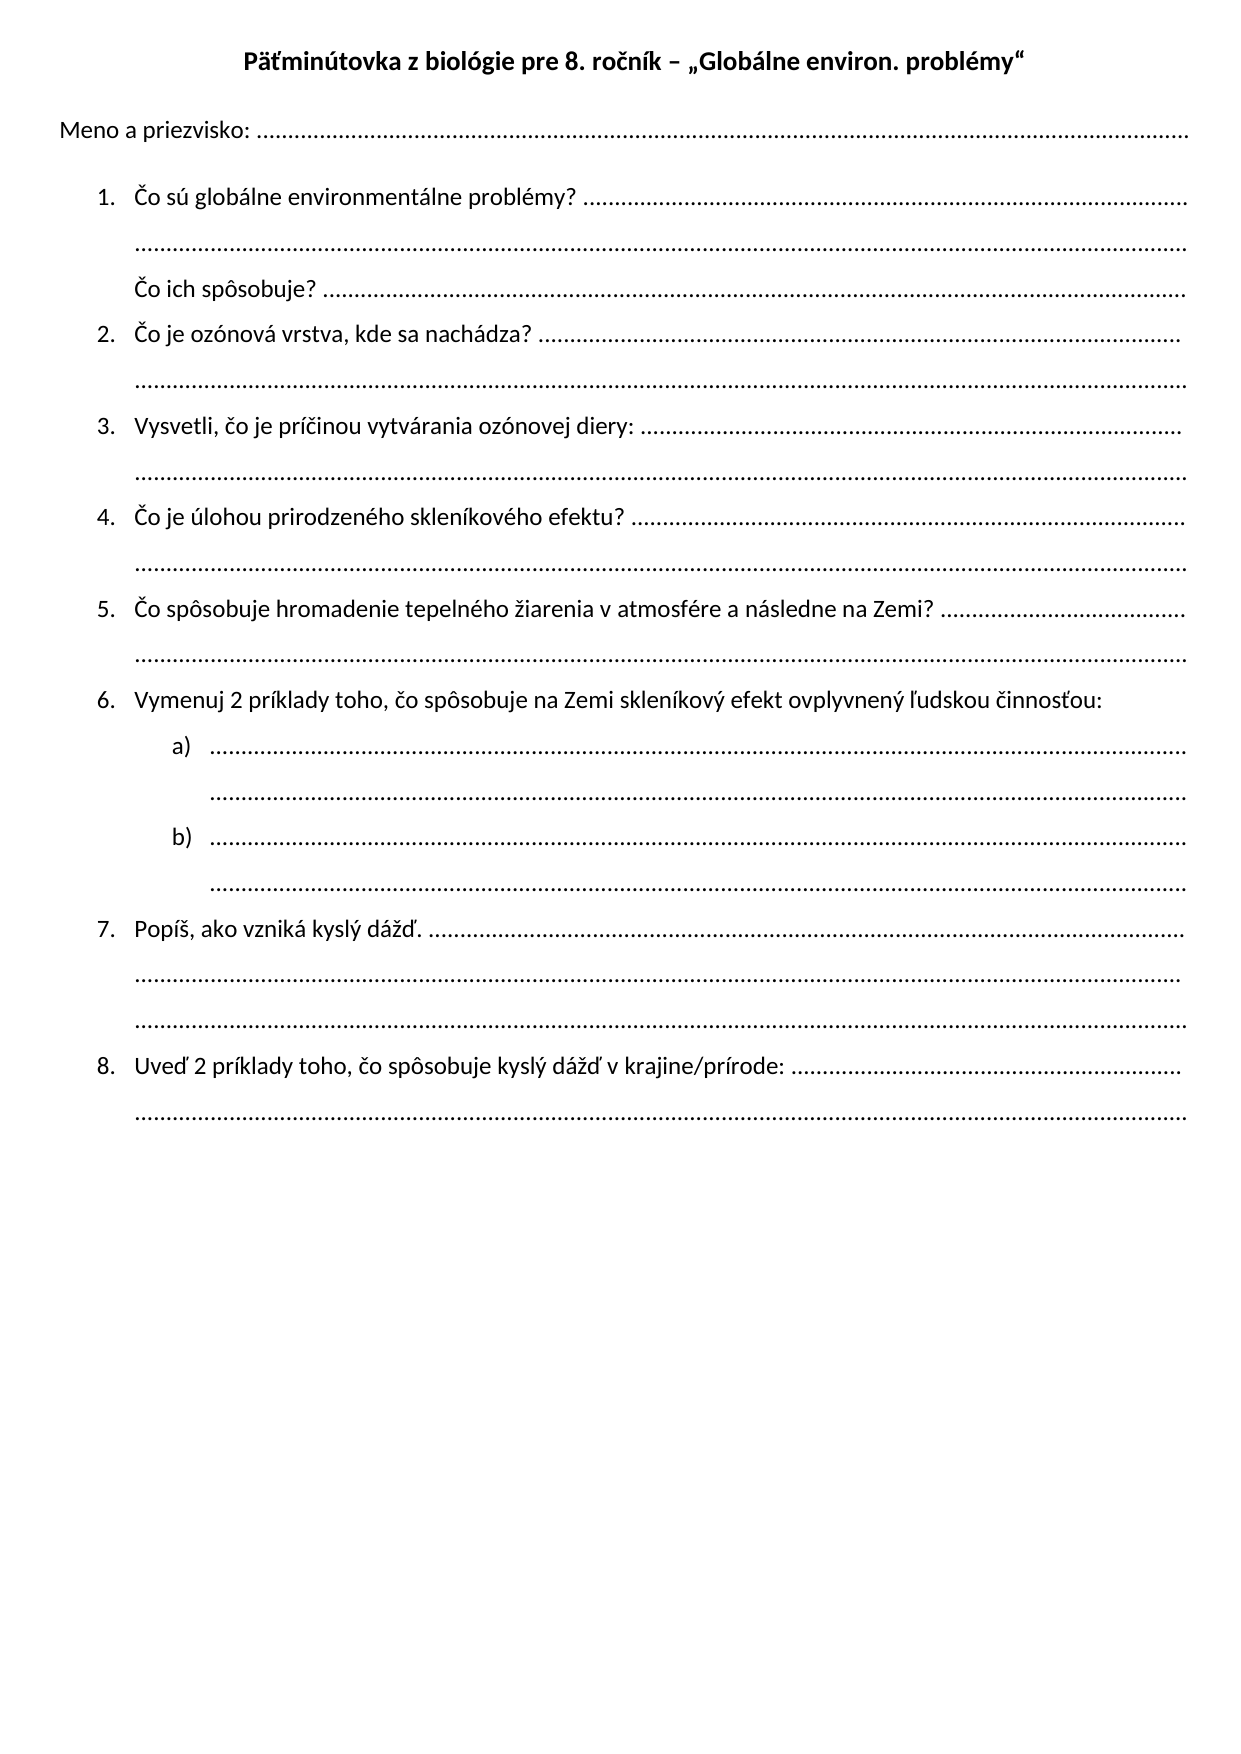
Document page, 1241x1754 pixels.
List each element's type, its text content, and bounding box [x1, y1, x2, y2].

list Čo spôsobuje hromadenie tepelného žiarenia v atmosfére a následne na Zemi? ....................................... [97, 593, 1211, 623]
list ....................................................................................................................................................................... [134, 364, 1211, 395]
list ........................................................................................................................................................... [209, 867, 1211, 898]
list Čo je ozónová vrstva, kde sa nachádza? ...................................................................................................... [97, 318, 1211, 349]
list ....................................................................................................................................................................... [134, 547, 1211, 578]
text Meno a priezvisko: .................................................................................................................................................... [59, 115, 1211, 145]
list Uveď 2 príklady toho, čo spôsobuje kyslý dážď v krajine/prírode: .............................................................. [97, 1050, 1211, 1081]
list ........................................................................................................................................................... [172, 730, 1211, 761]
list ....................................................................................................................................................................... [134, 1004, 1211, 1035]
list Čo je úlohou prirodzeného skleníkového efektu? ........................................................................................ [97, 501, 1211, 532]
list ....................................................................................................................................................................... [134, 456, 1211, 486]
list ....................................................................................................................................................................... [134, 1096, 1211, 1126]
list ........................................................................................................................................................... [209, 776, 1211, 806]
list Čo sú globálne environmentálne problémy? ................................................................................................ [97, 181, 1211, 212]
list Vymenuj 2 príklady toho, čo spôsobuje na Zemi skleníkový efekt ovplyvnený ľudskou činnosťou: [97, 684, 1211, 715]
list ........................................................................................................................................................... [172, 821, 1211, 852]
text Päťminútovka z biológie pre 8. ročník – „Globálne environ. problémy“ [59, 44, 1211, 77]
list Popíš, ako vzniká kyslý dážď. ........................................................................................................................ [97, 913, 1211, 943]
list ....................................................................................................................................................................... [134, 227, 1211, 257]
list Vysvetli, čo je príčinou vytvárania ozónovej diery: ...................................................................................... [97, 410, 1211, 440]
list ....................................................................................................................................................................... [134, 638, 1211, 669]
list Čo ich spôsobuje? ......................................................................................................................................... [134, 273, 1211, 303]
list ...................................................................................................................................................................... [134, 959, 1211, 989]
